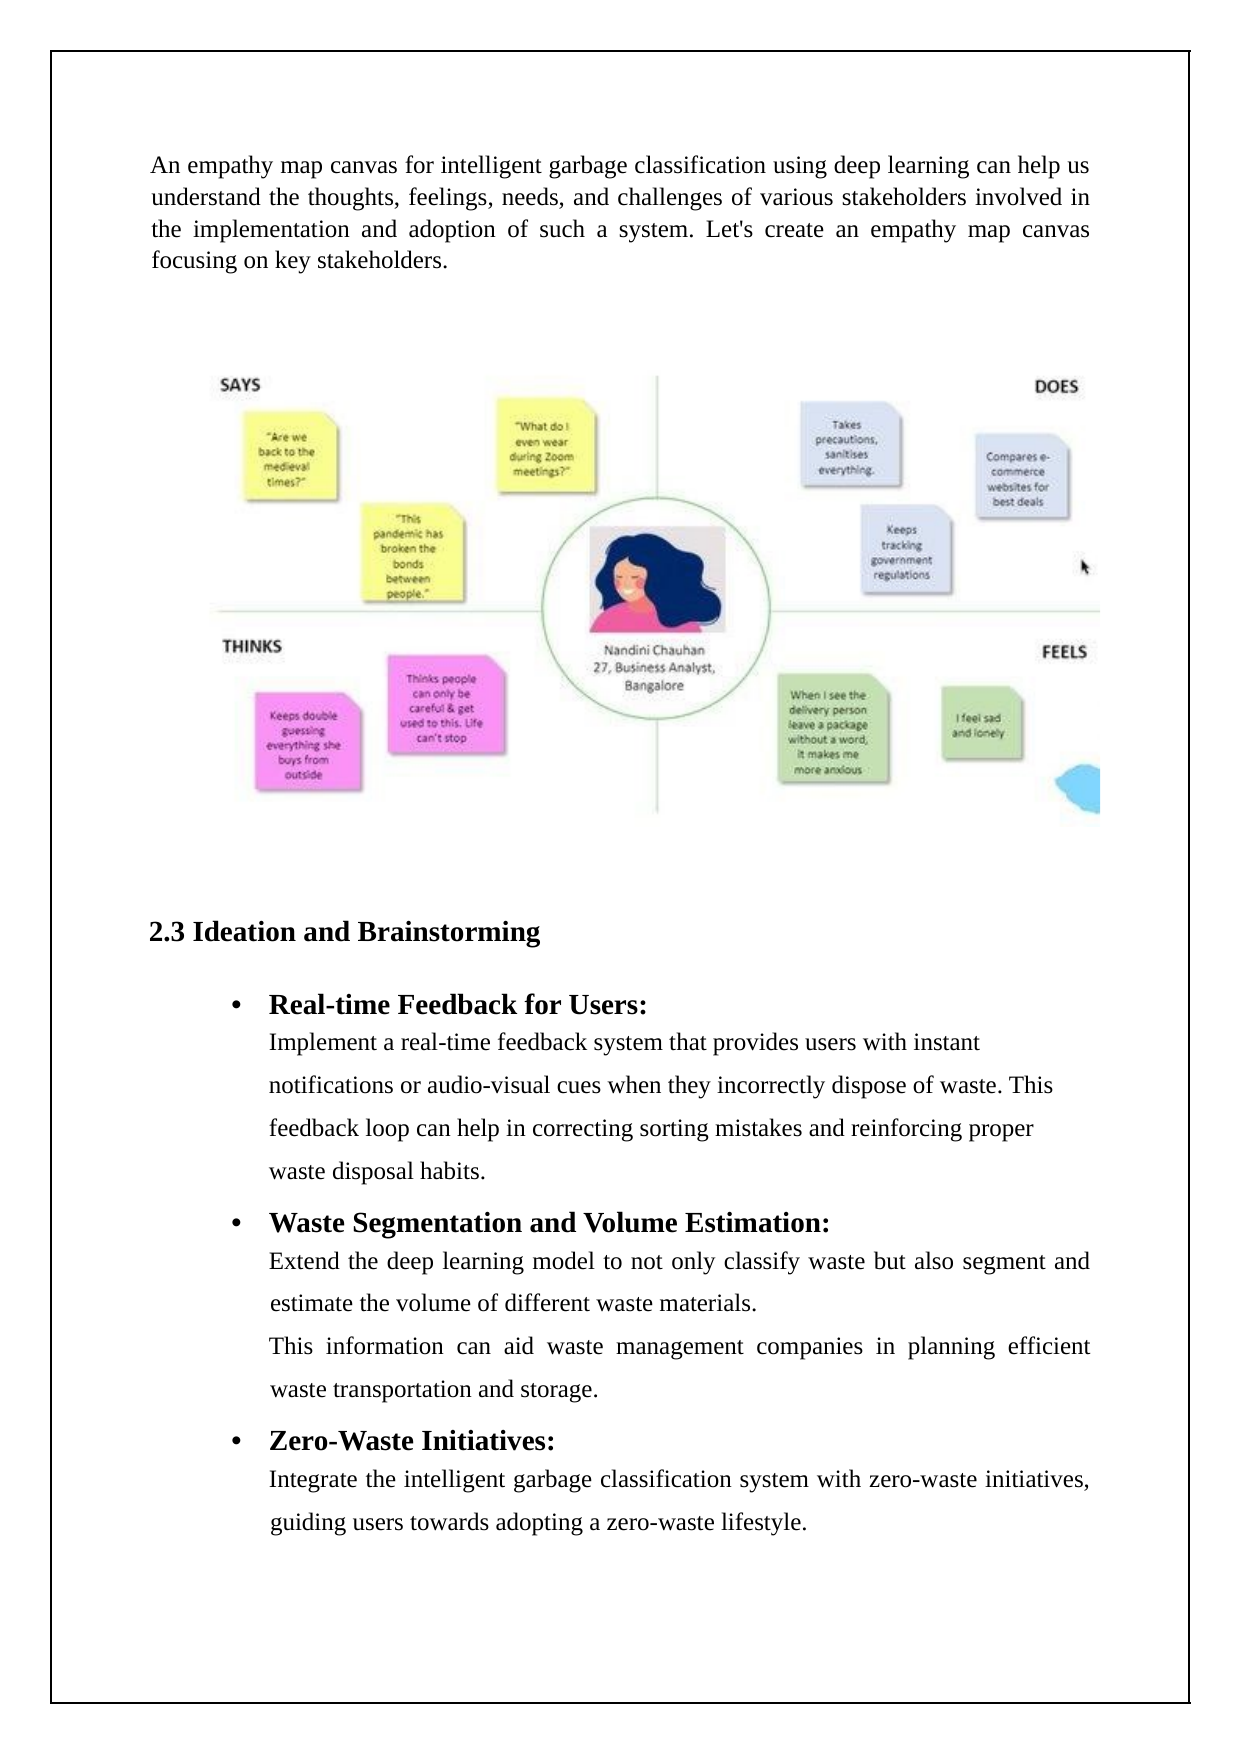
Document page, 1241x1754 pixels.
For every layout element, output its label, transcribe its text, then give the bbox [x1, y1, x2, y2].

text 2.3 Ideation and Brainstorming [148, 914, 1101, 947]
text Extend the deep learning model to not only classify waste but also segment and estimate the volume of different waste materials. [269, 1246, 1091, 1317]
text An empathy map canvas for intelligent garbage classification using deep learning can help us understand the thoughts, feelings, needs, and challenges of various stakeholders involved in the implementation and adoption of such a system. Let's create an empathy map canvas focusing on key stakeholders. [150, 150, 1091, 274]
text This information can aid waste management companies in planning efficient waste transportation and storage. [269, 1331, 1091, 1403]
picture [160, 352, 1101, 827]
list Zero-Waste Initiatives: [231, 1423, 1101, 1457]
text Integrate the intelligent garbage classification system with zero-waste initiatives, guiding users towards adopting a zero-waste lifestyle. [269, 1464, 1091, 1535]
list Waste Segmentation and Volume Estimation: [231, 1205, 1101, 1239]
text Implement a real-time feedback system that provides users with instant notifications or audio-visual cues when they incorrectly dispose of waste. This feedback loop can help in correcting sorting mistakes and reinforcing proper waste disposal habits. [269, 1027, 1090, 1184]
list Real-time Feedback for Users: [231, 987, 1101, 1021]
